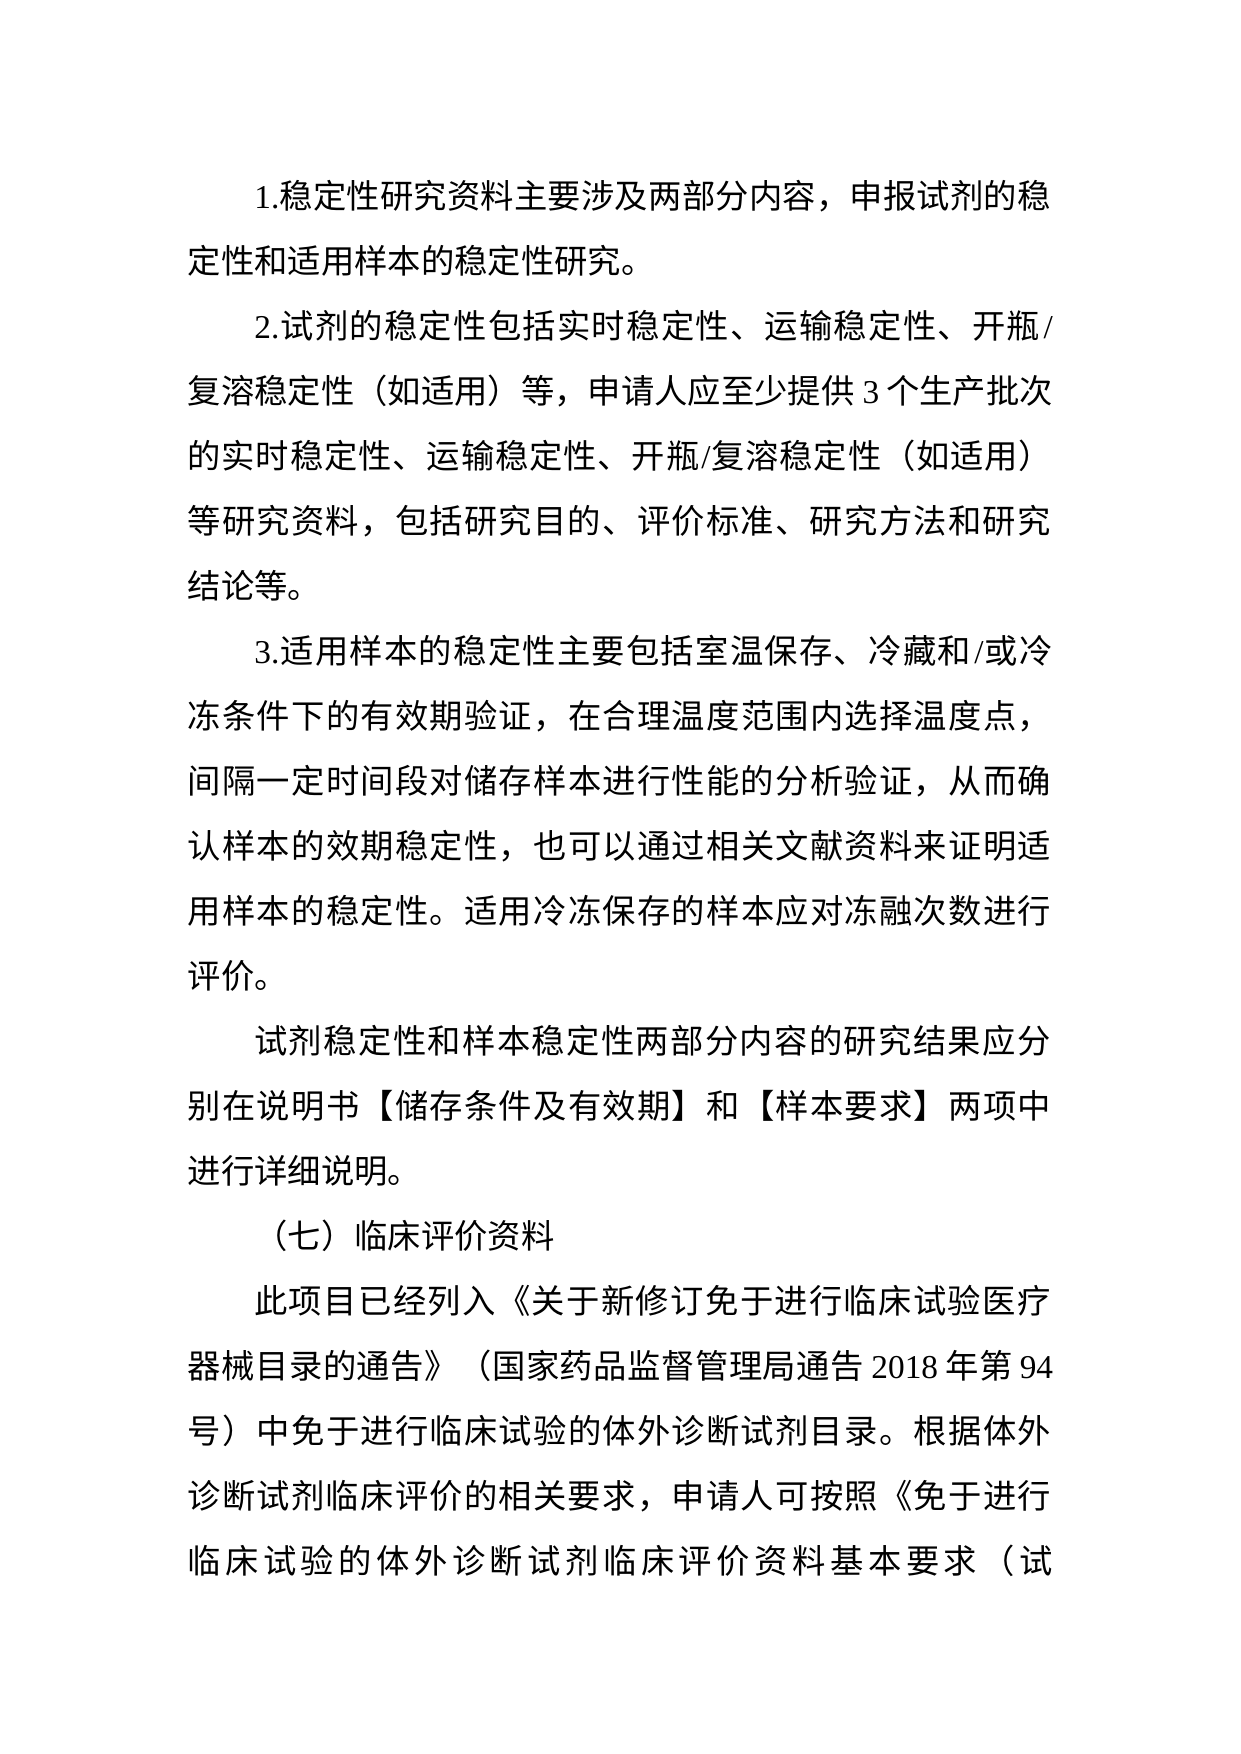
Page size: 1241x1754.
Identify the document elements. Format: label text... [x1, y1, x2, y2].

text （七）临床评价资料 [187, 1202, 1053, 1267]
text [187, 1267, 1053, 1592]
text 3.适用样本的稳定性主要包括室温保存、冷藏和/或冷冻条件下的有效期验证，在合理温度范围内选择温度点，间隔一定时间段对储存样本进行性能的分析验证，从而确认样本的效期稳定性，也可以通过相关文献资料来证明适用样本的稳定性。适用冷冻保存的样本应对冻融次数进行评价。 [187, 617, 1053, 1007]
text 试剂稳定性和样本稳定性两部分内容的研究结果应分别在说明书【储存条件及有效期】和【样本要求】两项中进行详细说明。 [187, 1007, 1053, 1202]
text 1.稳定性研究资料主要涉及两部分内容，申报试剂的稳定性和适用样本的稳定性研究。 [187, 162, 1053, 292]
text 2.试剂的稳定性包括实时稳定性、运输稳定性、开瓶/复溶稳定性（如适用）等，申请人应至少提供3个生产批次的实时稳定性、运输稳定性、开瓶/复溶稳定性（如适用）等研究资料，包括研究目的、评价标准、研究方法和研究结论等。 [187, 292, 1053, 617]
